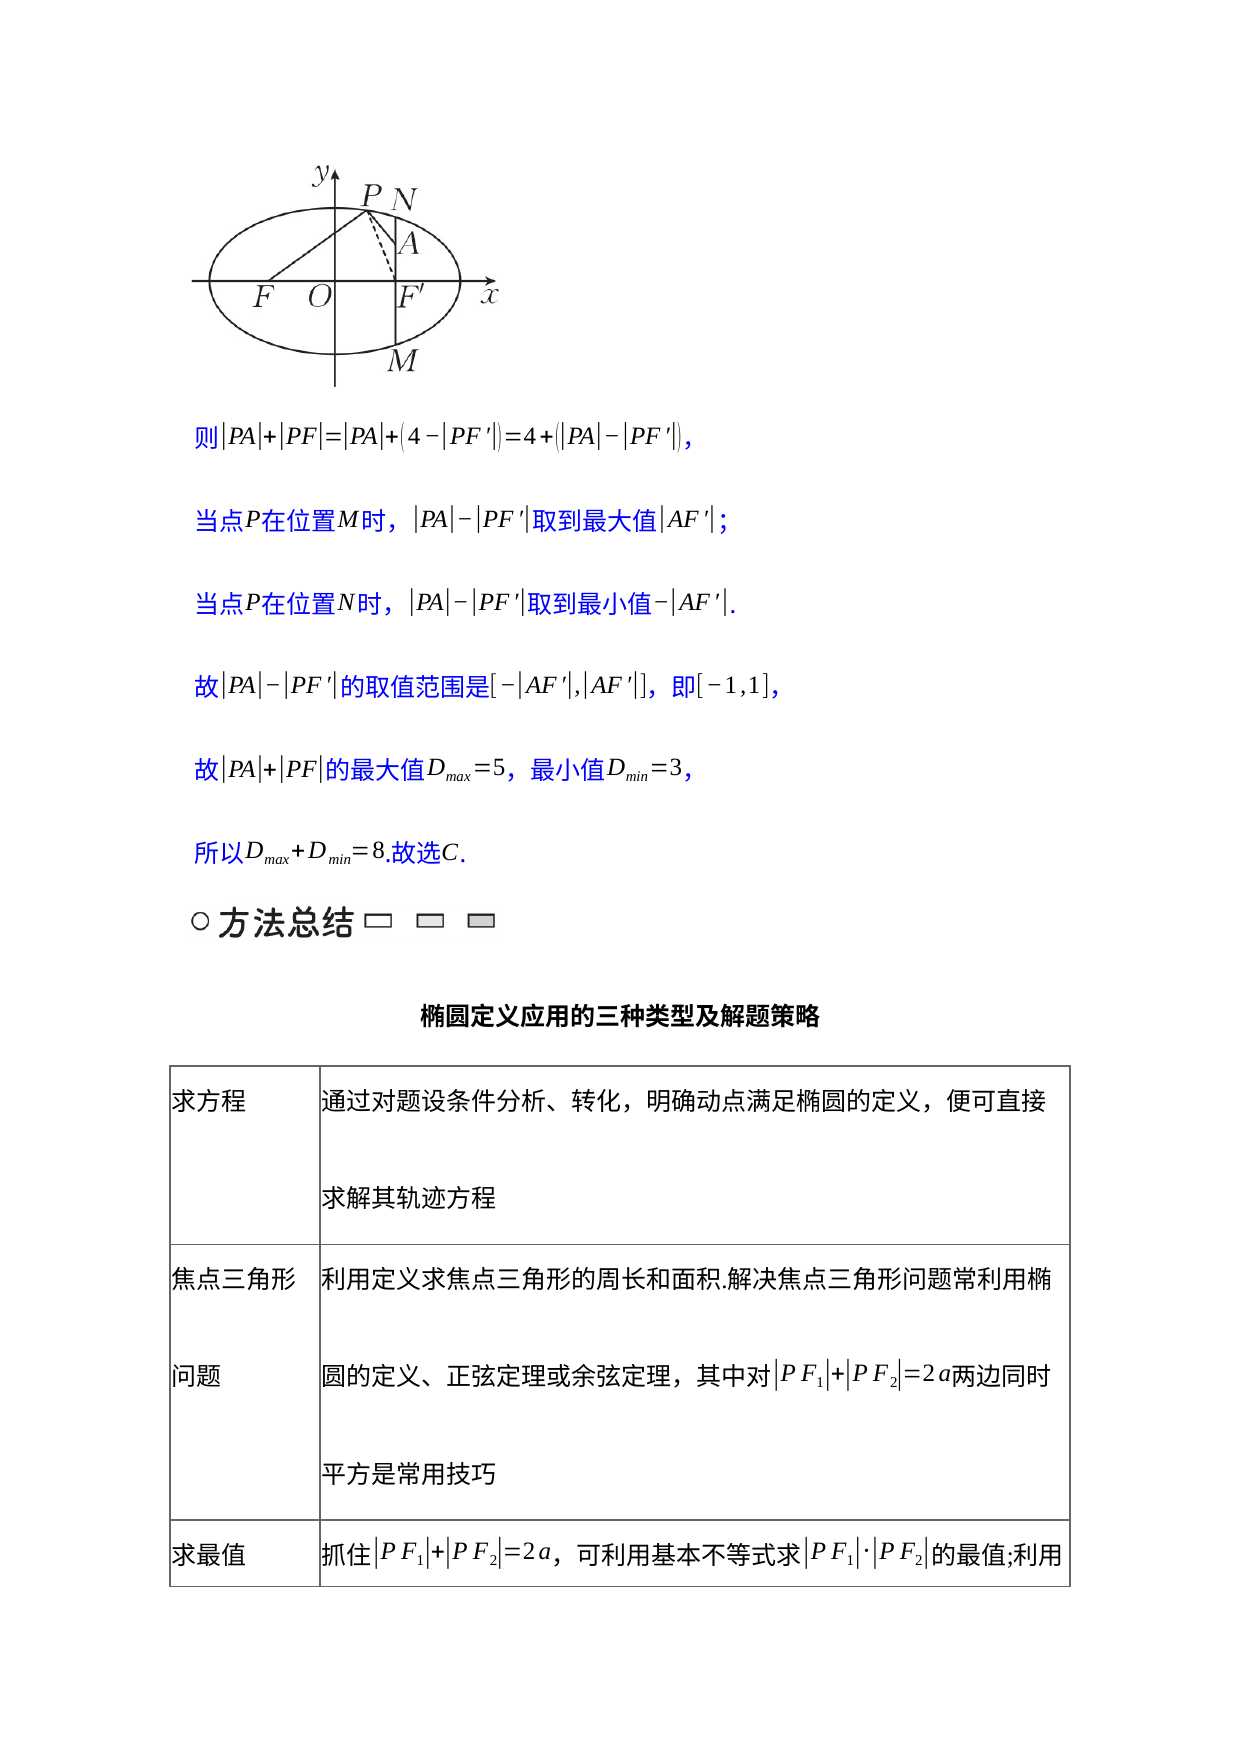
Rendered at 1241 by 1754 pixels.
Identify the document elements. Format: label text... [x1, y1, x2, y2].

table_header 通过对题设条件分析、转化，明确动点满足椭圆的定义，便可直接求解其轨迹方程 [321, 1067, 1069, 1243]
table_cell 焦点三角形问题 [171, 1245, 319, 1519]
text 则， [187, 404, 1053, 469]
table_cell 利用定义求焦点三角形的周长和面积.解决焦点三角形问题常利用椭圆的定义、正弦定理或余弦定理，其中对两边同时平方是常用技巧 [321, 1245, 1069, 1519]
table_cell 求最值 [171, 1521, 319, 1586]
text 所以.故选. [187, 819, 1053, 884]
text 故的最大值，最小值， [187, 736, 1053, 801]
picture [187, 162, 502, 390]
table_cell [321, 1521, 1069, 1586]
text 当点在位置时，取到最大值； [187, 487, 1053, 552]
text 椭圆定义应用的三种类型及解题策略 [187, 982, 1053, 1047]
text 当点在位置时，取到最小值. [187, 570, 1053, 635]
table_header 求方程 [171, 1067, 319, 1243]
text 故的取值范围是，即， [187, 653, 1053, 718]
picture [187, 902, 498, 941]
